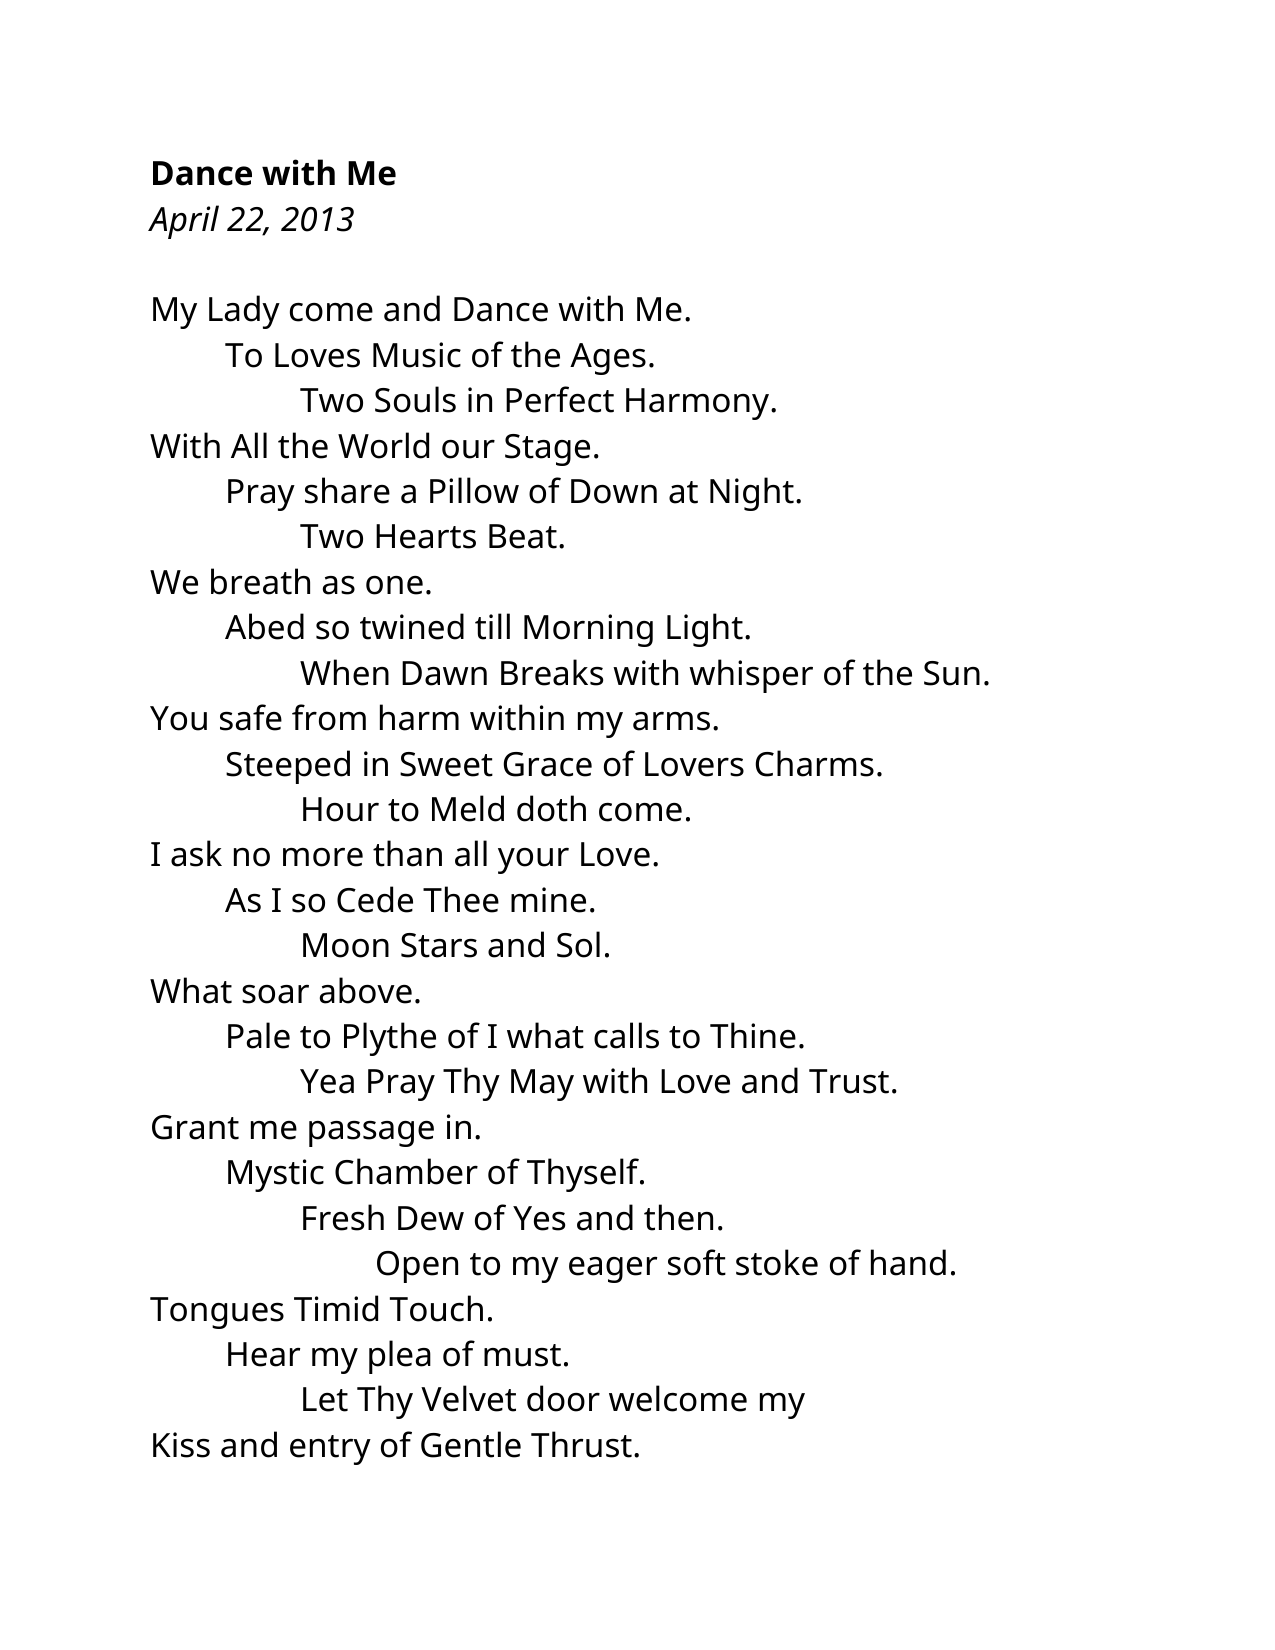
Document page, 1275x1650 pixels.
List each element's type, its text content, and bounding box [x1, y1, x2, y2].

text Dance with Me [150, 150, 1125, 195]
text Tongues Timid Touch. [150, 1285, 1125, 1331]
text Grant me passage in. [150, 1104, 1125, 1149]
text What soar above. [150, 967, 1125, 1013]
text Let Thy Velvet door welcome my [225, 1376, 1125, 1422]
text To Loves Music of the Ages. [150, 332, 1125, 377]
text My Lady come and Dance with Me. [150, 286, 1125, 332]
text Hour to Meld doth come. [225, 786, 1125, 831]
text Kiss and entry of Gentle Thrust. [150, 1422, 1125, 1467]
text Steeped in Sweet Grace of Lovers Charms. [150, 740, 1125, 786]
text I ask no more than all your Love. [150, 831, 1125, 877]
text You safe from harm within my arms. [150, 695, 1125, 740]
text As I so Cede Thee mine. [150, 877, 1125, 922]
text Open to my eager soft stoke of hand. [300, 1240, 1125, 1285]
text Two Souls in Perfect Harmony. [225, 377, 1125, 422]
text Abed so twined till Morning Light. [150, 604, 1125, 649]
text Mystic Chamber of Thyself. [150, 1149, 1125, 1194]
text When Dawn Breaks with whisper of the Sun. [225, 649, 1125, 695]
text Yea Pray Thy May with Love and Trust. [225, 1058, 1125, 1104]
text With All the World our Stage. [150, 422, 1125, 468]
text Fresh Dew of Yes and then. [225, 1194, 1125, 1240]
text Hear my plea of must. [150, 1331, 1125, 1376]
text Two Hearts Beat. [225, 513, 1125, 559]
text We breath as one. [150, 559, 1125, 604]
text Pray share a Pillow of Down at Night. [150, 468, 1125, 513]
text Moon Stars and Sol. [225, 922, 1125, 967]
text Pale to Plythe of I what calls to Thine. [150, 1013, 1125, 1058]
text April 22, 2013 [150, 195, 1125, 241]
